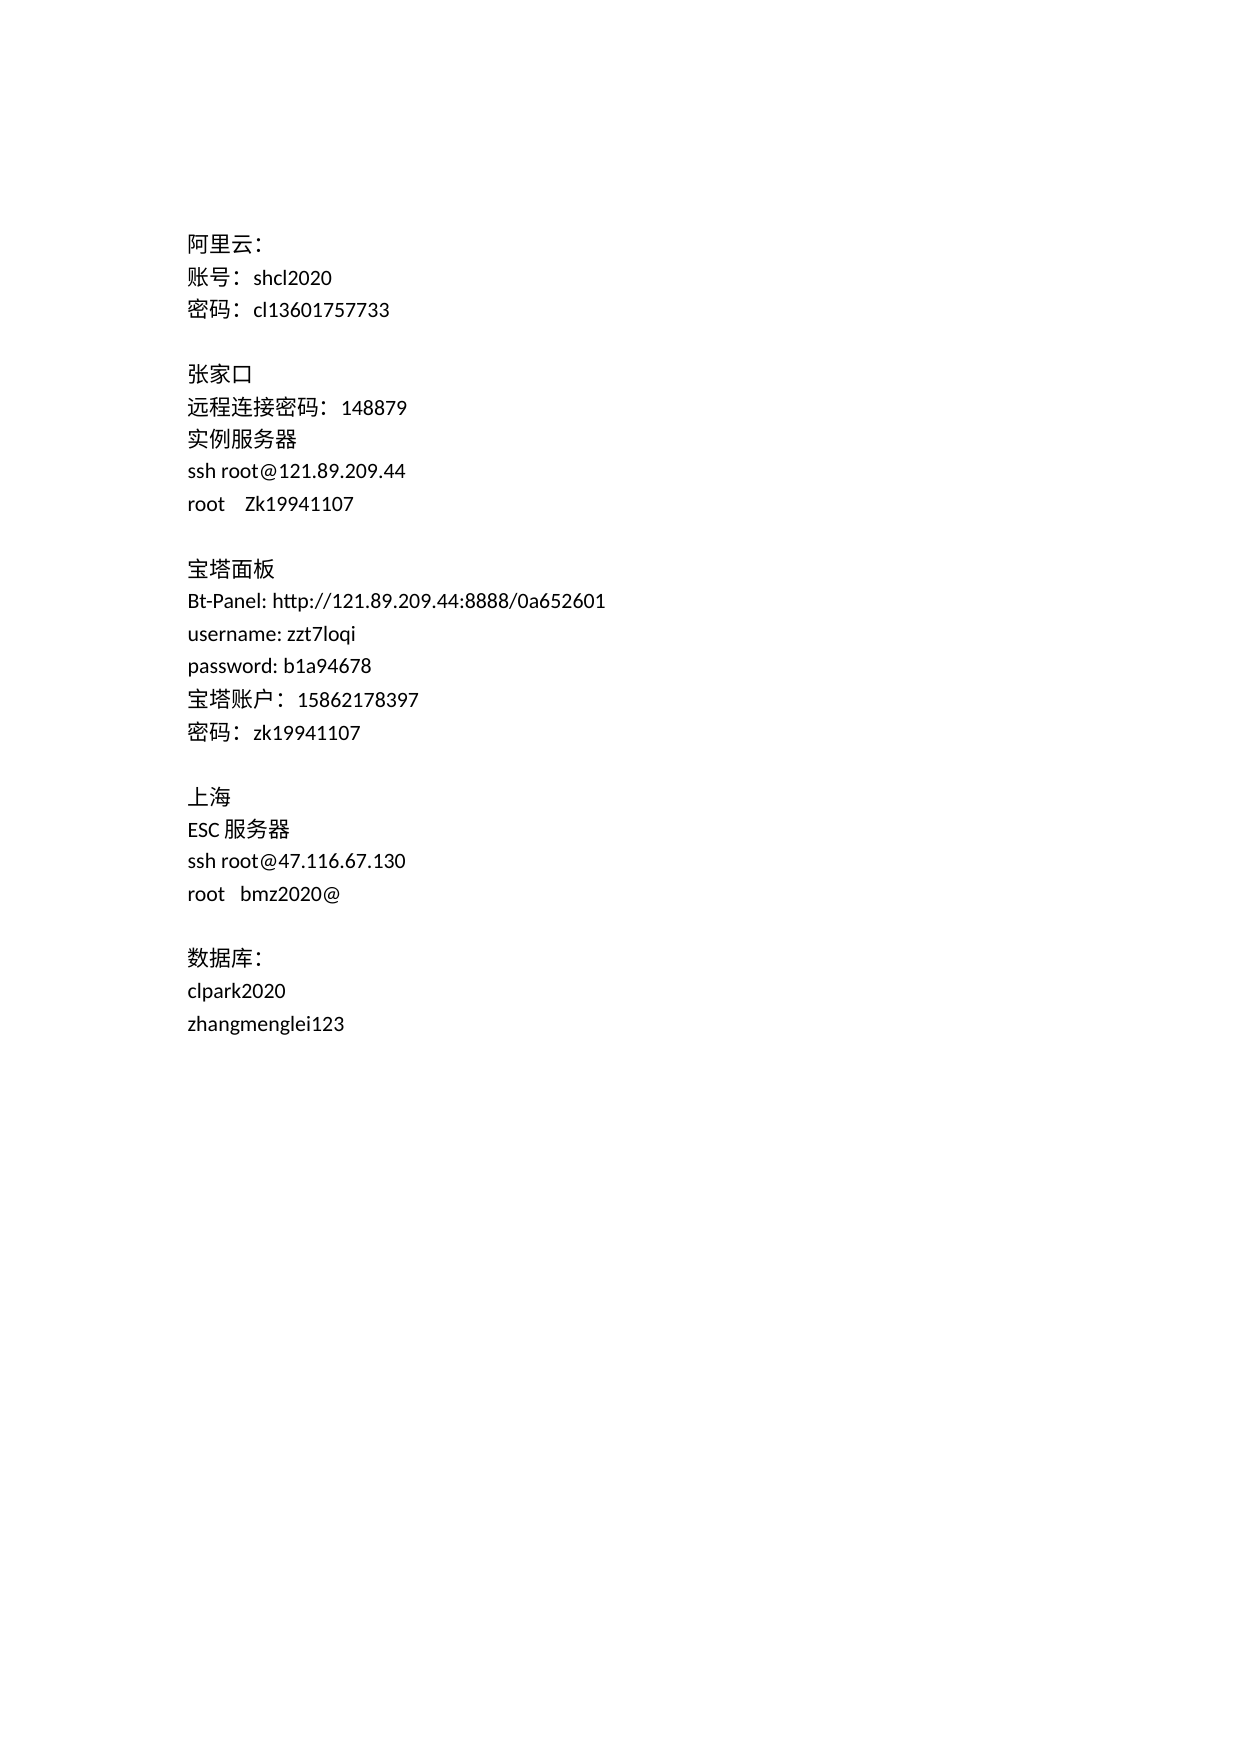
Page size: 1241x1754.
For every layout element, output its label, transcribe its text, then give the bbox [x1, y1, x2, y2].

text 账号：shcl2020 [187, 259, 1053, 292]
text root bmz2020@ [187, 877, 1053, 909]
text ESC服务器 [187, 812, 1053, 844]
text 远程连接密码：148879 [187, 389, 1053, 422]
text 宝塔面板 [187, 552, 1053, 584]
text username: zzt7loqi [187, 617, 1053, 649]
text Bt-Panel: http://121.89.209.44:8888/0a652601 [187, 584, 1053, 617]
text 实例服务器 [187, 422, 1053, 454]
text 宝塔账户：15862178397 [187, 682, 1053, 714]
text 张家口 [187, 357, 1053, 389]
text zhangmenglei123 [187, 1007, 1053, 1039]
text clpark2020 [187, 974, 1053, 1007]
text 密码：zk19941107 [187, 714, 1053, 747]
text 数据库： [187, 942, 1053, 974]
text password: b1a94678 [187, 649, 1053, 682]
text 阿里云： [187, 227, 1053, 259]
text ssh root@121.89.209.44 [187, 454, 1053, 487]
text 密码：cl13601757733 [187, 292, 1053, 324]
text 上海 [187, 779, 1053, 812]
text ssh root@47.116.67.130 [187, 844, 1053, 877]
text root Zk19941107 [187, 487, 1053, 519]
